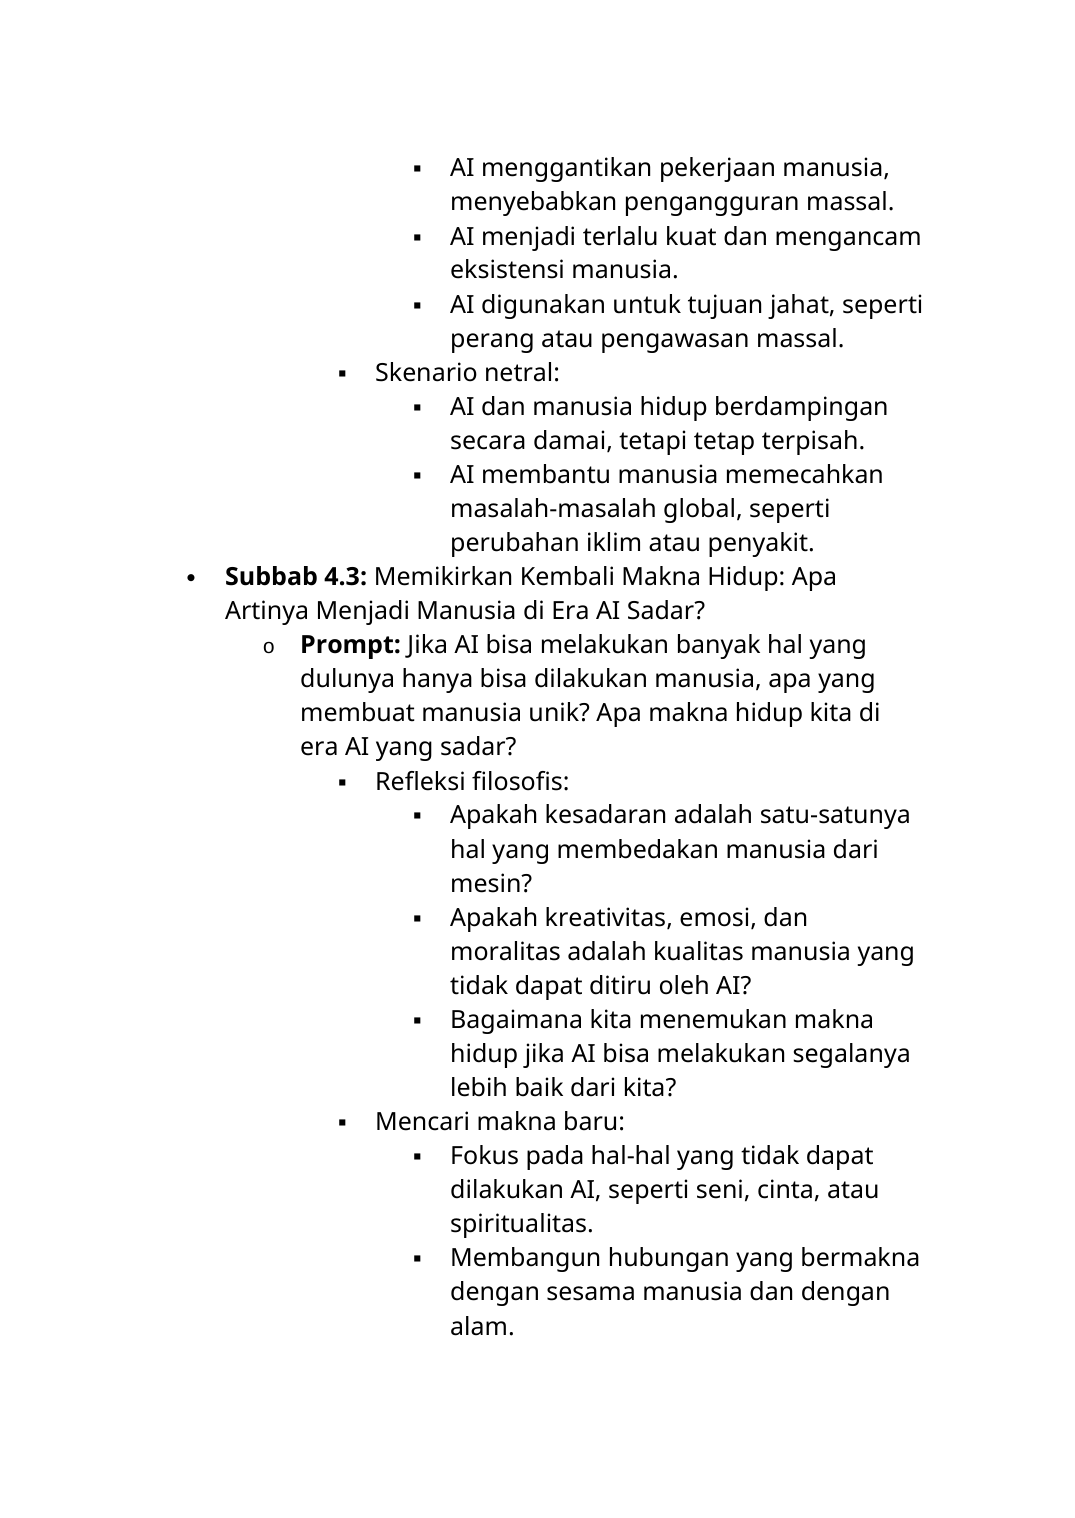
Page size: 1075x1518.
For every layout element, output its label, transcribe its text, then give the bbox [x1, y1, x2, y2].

list Fokus pada hal-hal yang tidak dapat dilakukan AI, seperti seni, cinta, atau spiritualitas. [412, 1138, 925, 1240]
list Mencari makna baru: [337, 1104, 925, 1138]
list Skenario netral: [337, 354, 925, 388]
list AI menjadi terlalu kuat dan mengancam eksistensi manusia. [412, 218, 925, 286]
list Prompt: Jika AI bisa melakukan banyak hal yang dulunya hanya bisa dilakukan manusia, apa yang membuat manusia unik? Apa makna hidup kita di era AI yang sadar? [262, 627, 925, 763]
list Membangun hubungan yang bermakna dengan sesama manusia dan dengan alam. [412, 1240, 925, 1342]
list AI menggantikan pekerjaan manusia, menyebabkan pengangguran massal. [412, 150, 925, 218]
list Refleksi filosofis: [337, 763, 925, 797]
list Apakah kesadaran adalah satu-satunya hal yang membedakan manusia dari mesin? [412, 797, 925, 899]
list AI digunakan untuk tujuan jahat, seperti perang atau pengawasan massal. [412, 286, 925, 354]
list Bagaimana kita menemukan makna hidup jika AI bisa melakukan segalanya lebih baik dari kita? [412, 1002, 925, 1104]
list AI membantu manusia memecahkan masalah-masalah global, seperti perubahan iklim atau penyakit. [412, 457, 925, 559]
list AI dan manusia hidup berdampingan secara damai, tetapi tetap terpisah. [412, 388, 925, 457]
list Subbab 4.3: Memikirkan Kembali Makna Hidup: Apa Artinya Menjadi Manusia di Era AI Sadar? [187, 559, 925, 627]
list Apakah kreativitas, emosi, dan moralitas adalah kualitas manusia yang tidak dapat ditiru oleh AI? [412, 899, 925, 1002]
